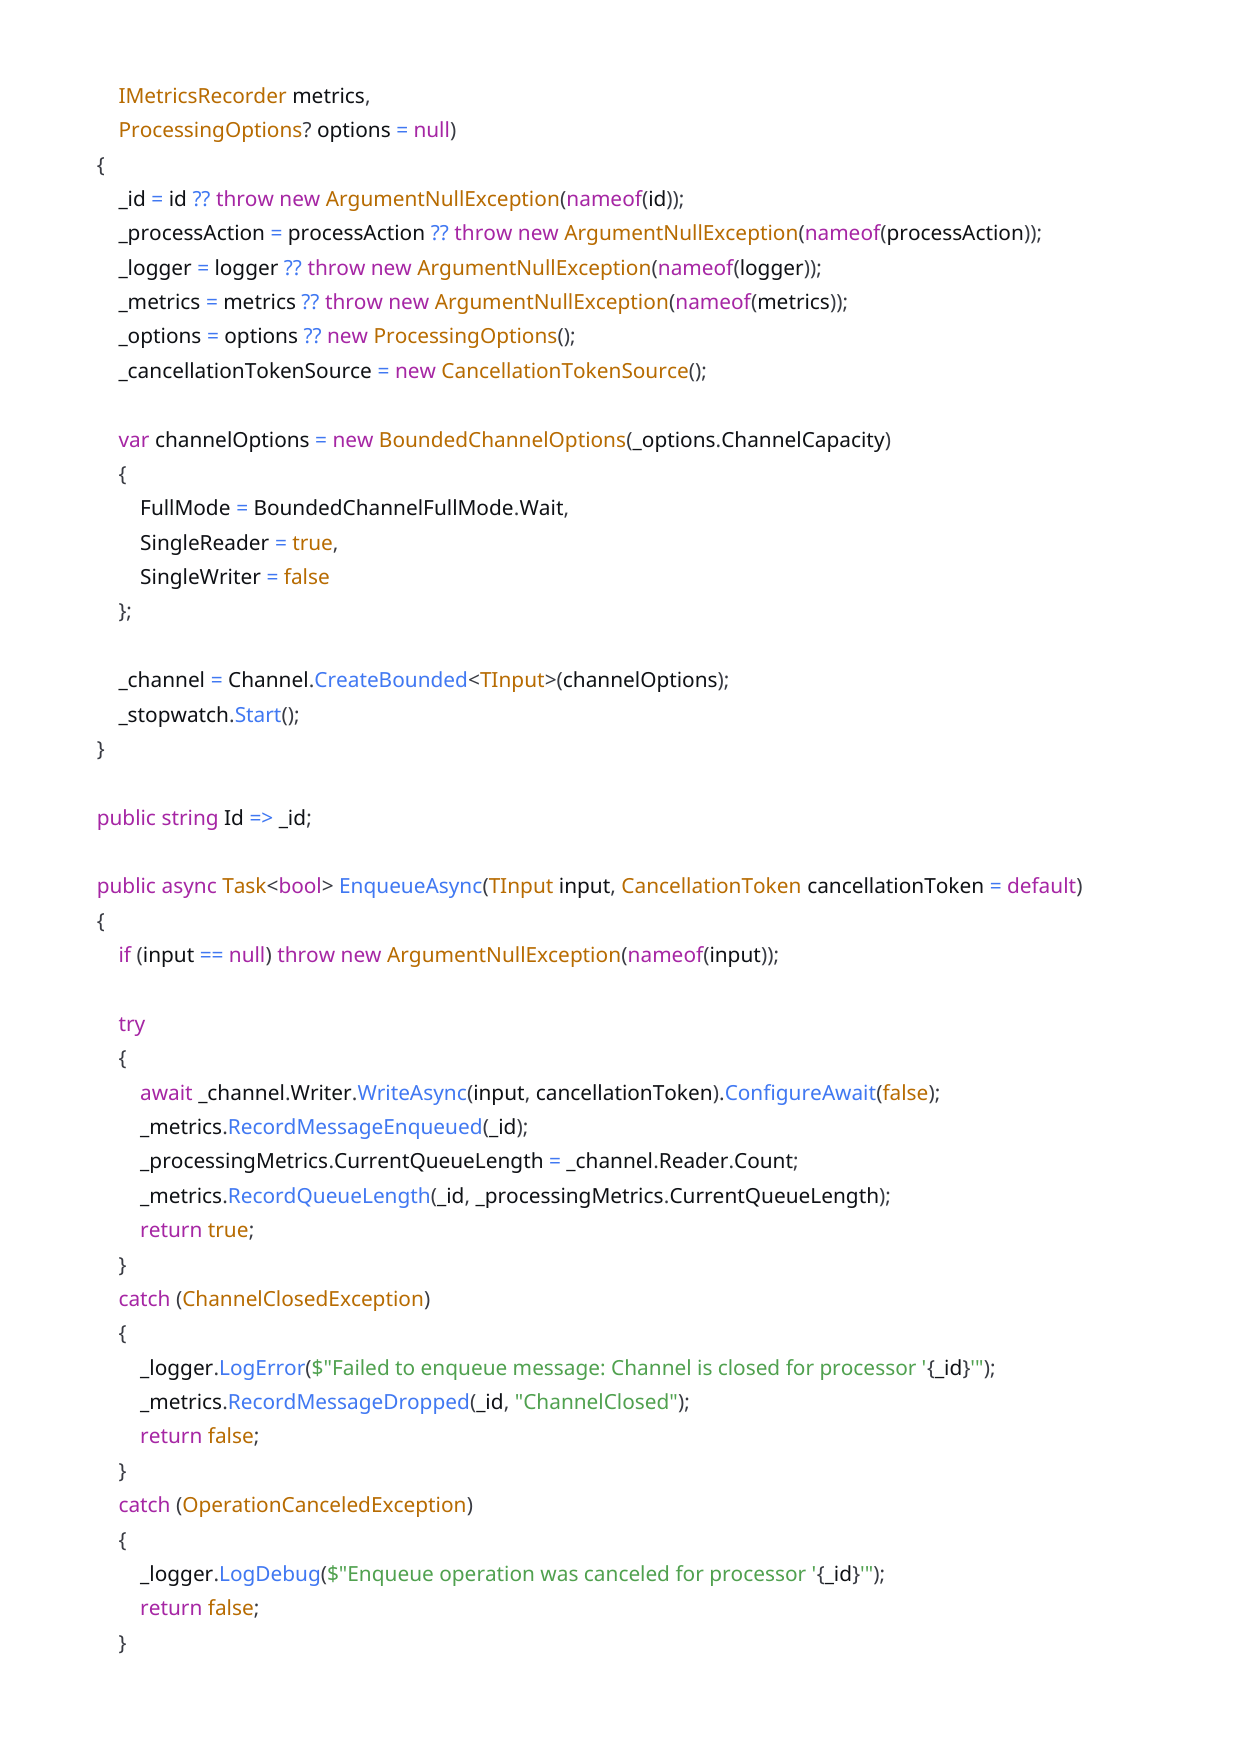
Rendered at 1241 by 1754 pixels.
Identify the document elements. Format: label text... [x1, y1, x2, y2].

text _logger = logger ?? throw new ArgumentNullException(nameof(logger)); [75, 247, 1165, 281]
text catch (OperationCanceledException) [75, 1484, 1165, 1519]
text SingleReader = true, [75, 522, 1165, 556]
text { [75, 144, 1165, 178]
text SingleWriter = false [75, 556, 1165, 591]
text } [75, 1622, 1165, 1656]
text } [75, 1450, 1165, 1484]
text FullMode = BoundedChannelFullMode.Wait, [75, 487, 1165, 522]
text _logger.LogDebug($"Enqueue operation was canceled for processor '{_id}'"); [75, 1553, 1165, 1587]
text } [75, 728, 1165, 762]
text public async Task<bool> EnqueueAsync(TInput input, CancellationToken cancellationToken = default) [75, 866, 1165, 900]
text _options = options ?? new ProcessingOptions(); [75, 316, 1165, 350]
text _logger.LogError($"Failed to enqueue message: Channel is closed for processor '{_id}'"); [75, 1347, 1165, 1381]
text public string Id => _id; [75, 797, 1165, 831]
text _processingMetrics.CurrentQueueLength = _channel.Reader.Count; [75, 1141, 1165, 1175]
text _metrics.RecordMessageDropped(_id, "ChannelClosed"); [75, 1381, 1165, 1416]
text _stopwatch.Start(); [75, 694, 1165, 728]
text }; [75, 591, 1165, 625]
text try [75, 1003, 1165, 1037]
text _metrics = metrics ?? throw new ArgumentNullException(nameof(metrics)); [75, 281, 1165, 316]
text catch (ChannelClosedException) [75, 1278, 1165, 1312]
text _metrics.RecordQueueLength(_id, _processingMetrics.CurrentQueueLength); [75, 1175, 1165, 1209]
text { [75, 1312, 1165, 1347]
text { [75, 1519, 1165, 1553]
text await _channel.Writer.WriteAsync(input, cancellationToken).ConfigureAwait(false); [75, 1072, 1165, 1106]
text return false; [75, 1416, 1165, 1450]
text _metrics.RecordMessageEnqueued(_id); [75, 1106, 1165, 1141]
text ProcessingOptions? options = null) [75, 109, 1165, 144]
text var channelOptions = new BoundedChannelOptions(_options.ChannelCapacity) [75, 419, 1165, 453]
text return true; [75, 1209, 1165, 1244]
text { [75, 453, 1165, 487]
text { [75, 900, 1165, 934]
text } [75, 1244, 1165, 1278]
text _cancellationTokenSource = new CancellationTokenSource(); [75, 350, 1165, 384]
text _processAction = processAction ?? throw new ArgumentNullException(nameof(processAction)); [75, 212, 1165, 247]
text return false; [75, 1587, 1165, 1622]
text _channel = Channel.CreateBounded<TInput>(channelOptions); [75, 659, 1165, 694]
text _id = id ?? throw new ArgumentNullException(nameof(id)); [75, 178, 1165, 212]
text { [75, 1037, 1165, 1072]
text IMetricsRecorder metrics, [75, 75, 1165, 109]
text if (input == null) throw new ArgumentNullException(nameof(input)); [75, 934, 1165, 969]
